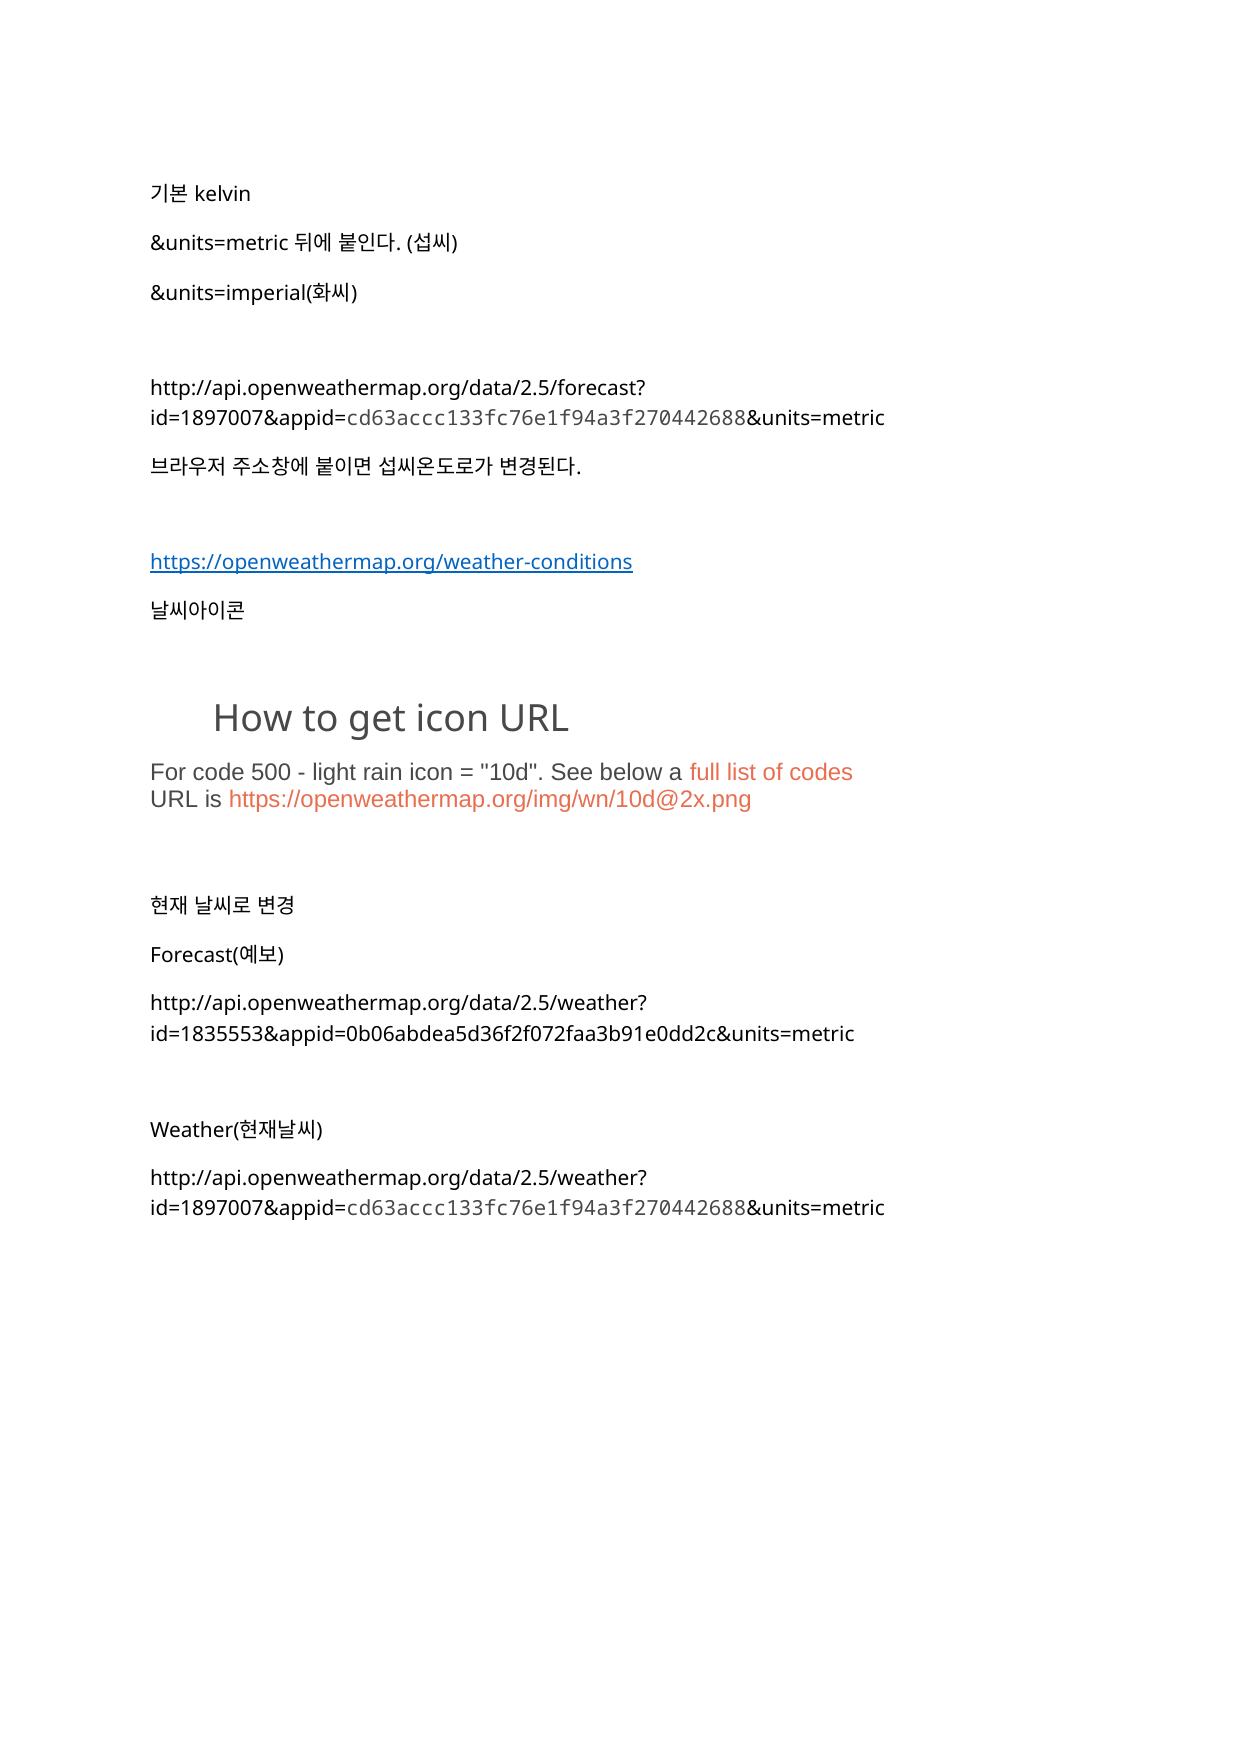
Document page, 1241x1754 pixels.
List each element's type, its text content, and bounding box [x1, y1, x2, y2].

text https://openweathermap.org/weather-conditions [150, 547, 1090, 576]
text Weather(현재날씨) [150, 1113, 1090, 1143]
text 기본 kelvin [150, 177, 1090, 207]
subtitle How to get icon URL [212, 691, 1090, 742]
text http://api.openweathermap.org/data/2.5/forecast?id=1897007&appid=cd63accc133fc76e1f94a3f270442688&units=metric [150, 373, 1090, 432]
text Forecast(예보) [150, 939, 1090, 969]
text http://api.openweathermap.org/data/2.5/weather?id=1835553&appid=0b06abdea5d36f2f072faa3b91e0dd2c&units=metric [150, 988, 1090, 1047]
text 브라우저 주소창에 붙이면 섭씨온도로가 변경된다. [150, 451, 1090, 481]
text For code 500 - light rain icon = "10d". See below a full list of codes URL is https://openweathermap.org/img/wn/10d@2x.png [150, 758, 1090, 813]
text 현재 날씨로 변경 [150, 889, 1090, 919]
text &units=imperial(화씨) [150, 276, 1090, 306]
text http://api.openweathermap.org/data/2.5/weather?id=1897007&appid=cd63accc133fc76e1f94a3f270442688&units=metric [150, 1163, 1090, 1222]
text &units=metric 뒤에 붙인다. (섭씨) [150, 227, 1090, 257]
text 날씨아이콘 [150, 594, 1090, 625]
